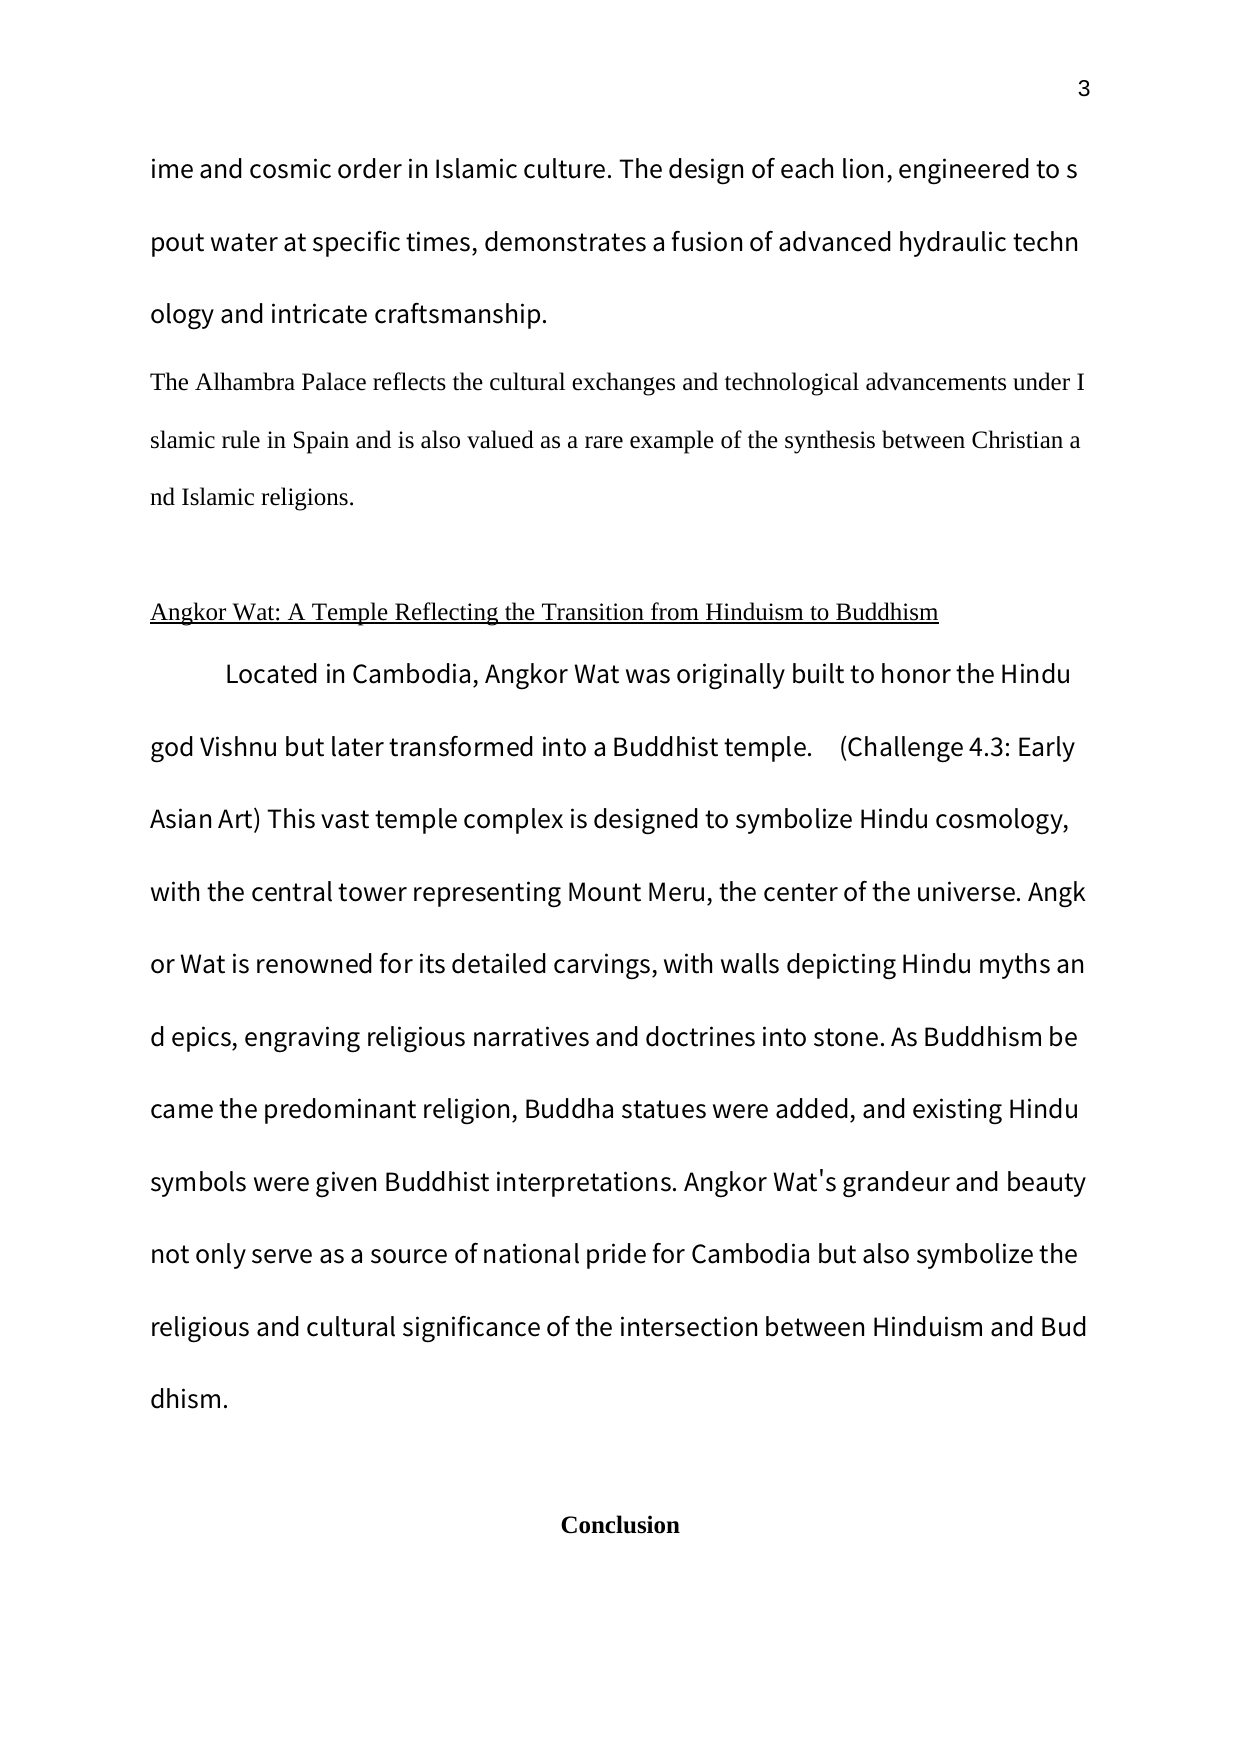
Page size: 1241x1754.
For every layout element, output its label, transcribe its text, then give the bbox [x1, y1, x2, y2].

text Conclusion [150, 1510, 1090, 1539]
text Angkor Wat: A Temple Reflecting the Transition from Hinduism to Buddhism [150, 597, 1090, 626]
text Located in Cambodia, Angkor Wat was originally built to honor the Hindu god Vishnu but later transformed into a Buddhist temple. (Challenge 4.3: Early Asian Art) This vast temple complex is designed to symbolize Hindu cosmology, with the central tower representing Mount Meru, the center of the universe. Angkor Wat is renowned for its detailed carvings, with walls depicting Hindu myths and epics, engraving religious narratives and doctrines into stone. As Buddhism became the predominant religion, Buddha statues were added, and existing Hindu symbols were given Buddhist interpretations. Angkor Wat's grandeur and beauty not only serve as a source of national pride for Cambodia but also symbolize the religious and cultural significance of the intersection between Hinduism and Buddhism. [150, 655, 1090, 1416]
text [150, 150, 1090, 331]
text The Alhambra Palace reflects the cultural exchanges and technological advancements under Islamic rule in Spain and is also valued as a rare example of the synthesis between Christian and Islamic religions. [150, 367, 1090, 511]
